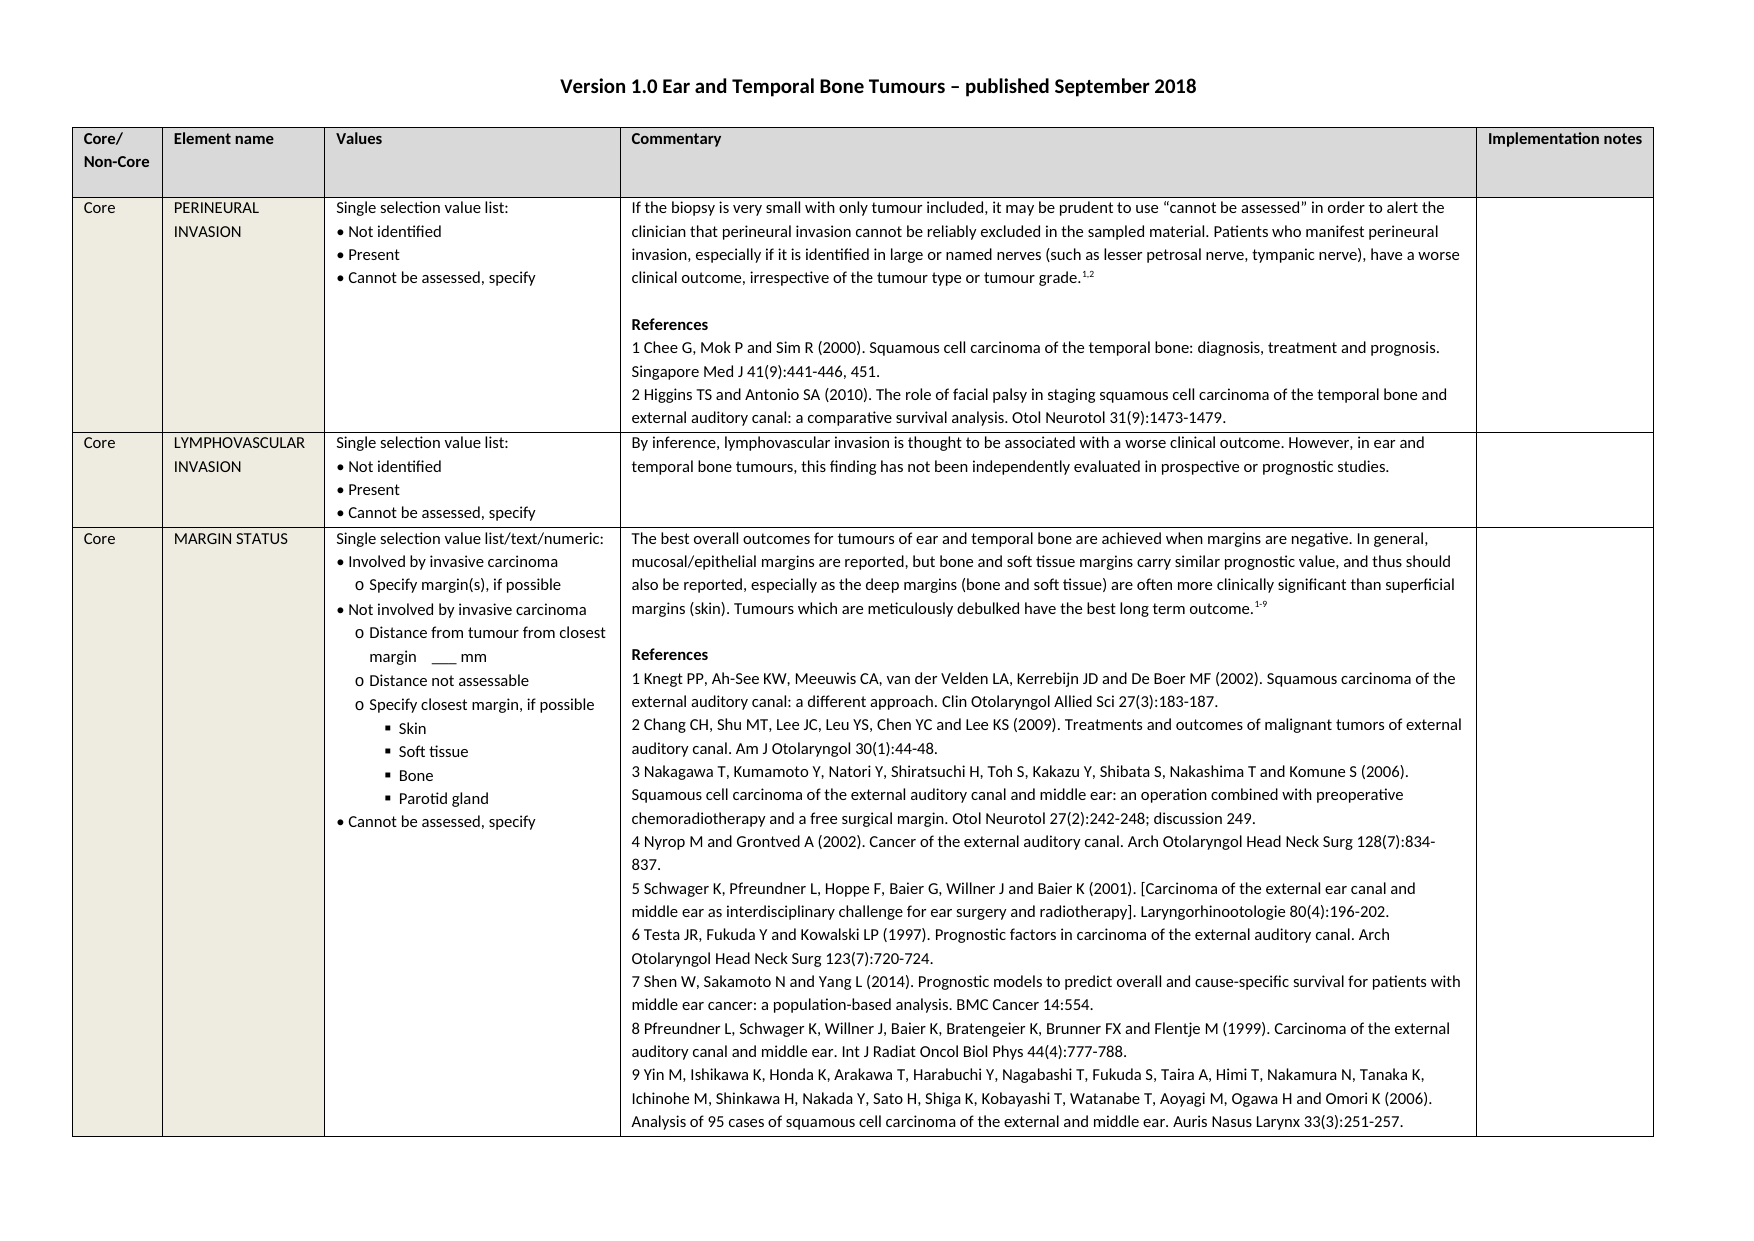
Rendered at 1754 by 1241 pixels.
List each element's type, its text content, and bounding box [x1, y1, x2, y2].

table_cell Core [73, 528, 162, 1136]
table_cell [1477, 528, 1653, 1136]
table_header Core/ Non-Core [73, 128, 162, 197]
table_header Values [325, 128, 620, 197]
table_header Implementation notes [1477, 128, 1653, 197]
table_cell LYMPHOVASCULAR INVASION [163, 433, 324, 527]
table_cell The best overall outcomes for tumours of ear and temporal bone are achieved when margins are negative. In general, mucosal/epithelial margins are reported, but bone and soft tissue margins carry similar prognostic value, and thus should also be reported, especially as the deep margins (bone and soft tissue) are often more clinically significant than superficial margins (skin). Tumours which are meticulously debulked have the best long term outcome.1-9 References 1 Knegt PP, Ah-See KW, Meeuwis CA, van der Velden LA, Kerrebijn JD and De Boer MF (2002). Squamous carcinoma of the external auditory canal: a different approach. Clin Otolaryngol Allied Sci 27(3):183-187. 2 Chang CH, Shu MT, Lee JC, Leu YS, Chen YC and Lee KS (2009). Treatments and outcomes of malignant tumors of external auditory canal. Am J Otolaryngol 30(1):44-48. 3 Nakagawa T, Kumamoto Y, Natori Y, Shiratsuchi H, Toh S, Kakazu Y, Shibata S, Nakashima T and Komune S (2006). Squamous cell carcinoma of the external auditory canal and middle ear: an operation combined with preoperative chemoradiotherapy and a free surgical margin. Otol Neurotol 27(2):242-248; discussion 249. 4 Nyrop M and Grontved A (2002). Cancer of the external auditory canal. Arch Otolaryngol Head Neck Surg 128(7):834-837. 5 Schwager K, Pfreundner L, Hoppe F, Baier G, Willner J and Baier K (2001). [Carcinoma of the external ear canal and middle ear as interdisciplinary challenge for ear surgery and radiotherapy]. Laryngorhinootologie 80(4):196-202. 6 Testa JR, Fukuda Y and Kowalski LP (1997). Prognostic factors in carcinoma of the external auditory canal. Arch Otolaryngol Head Neck Surg 123(7):720-724. 7 Shen W, Sakamoto N and Yang L (2014). Prognostic models to predict overall and cause-specific survival for patients with middle ear cancer: a population-based analysis. BMC Cancer 14:554. 8 Pfreundner L, Schwager K, Willner J, Baier K, Bratengeier K, Brunner FX and Flentje M (1999). Carcinoma of the external auditory canal and middle ear. Int J Radiat Oncol Biol Phys 44(4):777-788. 9 Yin M, Ishikawa K, Honda K, Arakawa T, Harabuchi Y, Nagabashi T, Fukuda S, Taira A, Himi T, Nakamura N, Tanaka K, Ichinohe M, Shinkawa H, Nakada Y, Sato H, Shiga K, Kobayashi T, Watanabe T, Aoyagi M, Ogawa H and Omori K (2006). Analysis of 95 cases of squamous cell carcinoma of the external and middle ear. Auris Nasus Larynx 33(3):251-257. [621, 528, 1476, 1136]
table_cell [1477, 198, 1653, 432]
table_cell PERINEURAL INVASION [163, 198, 324, 432]
table_header Commentary [621, 128, 1476, 197]
table_cell Core [73, 433, 162, 527]
table_cell By inference, lymphovascular invasion is thought to be associated with a worse clinical outcome. However, in ear and temporal bone tumours, this finding has not been independently evaluated in prospective or prognostic studies. [621, 433, 1476, 527]
table_cell If the biopsy is very small with only tumour included, it may be prudent to use “cannot be assessed” in order to alert the clinician that perineural invasion cannot be reliably excluded in the sampled material. Patients who manifest perineural invasion, especially if it is identified in large or named nerves (such as lesser petrosal nerve, tympanic nerve), have a worse clinical outcome, irrespective of the tumour type or tumour grade.1,2 References 1 Chee G, Mok P and Sim R (2000). Squamous cell carcinoma of the temporal bone: diagnosis, treatment and prognosis. Singapore Med J 41(9):441-446, 451. 2 Higgins TS and Antonio SA (2010). The role of facial palsy in staging squamous cell carcinoma of the temporal bone and external auditory canal: a comparative survival analysis. Otol Neurotol 31(9):1473-1479. [621, 198, 1476, 432]
table_cell Single selection value list: • Not identified • Present • Cannot be assessed, specify [325, 433, 620, 527]
table_cell MARGIN STATUS [163, 528, 324, 1136]
table_cell Single selection value list/text/numeric: • Involved by invasive carcinoma Specify margin(s), if possible • Not involved by invasive carcinoma Distance from tumour from closest margin ___ mm Distance not assessable Specify closest margin, if possible Skin Soft tissue Bone Parotid gland • Cannot be assessed, specify [325, 528, 620, 1136]
table_cell Core [73, 198, 162, 432]
table_cell Single selection value list: • Not identified • Present • Cannot be assessed, specify [325, 198, 620, 432]
table_header Element name [163, 128, 324, 197]
table_cell [1477, 433, 1653, 527]
